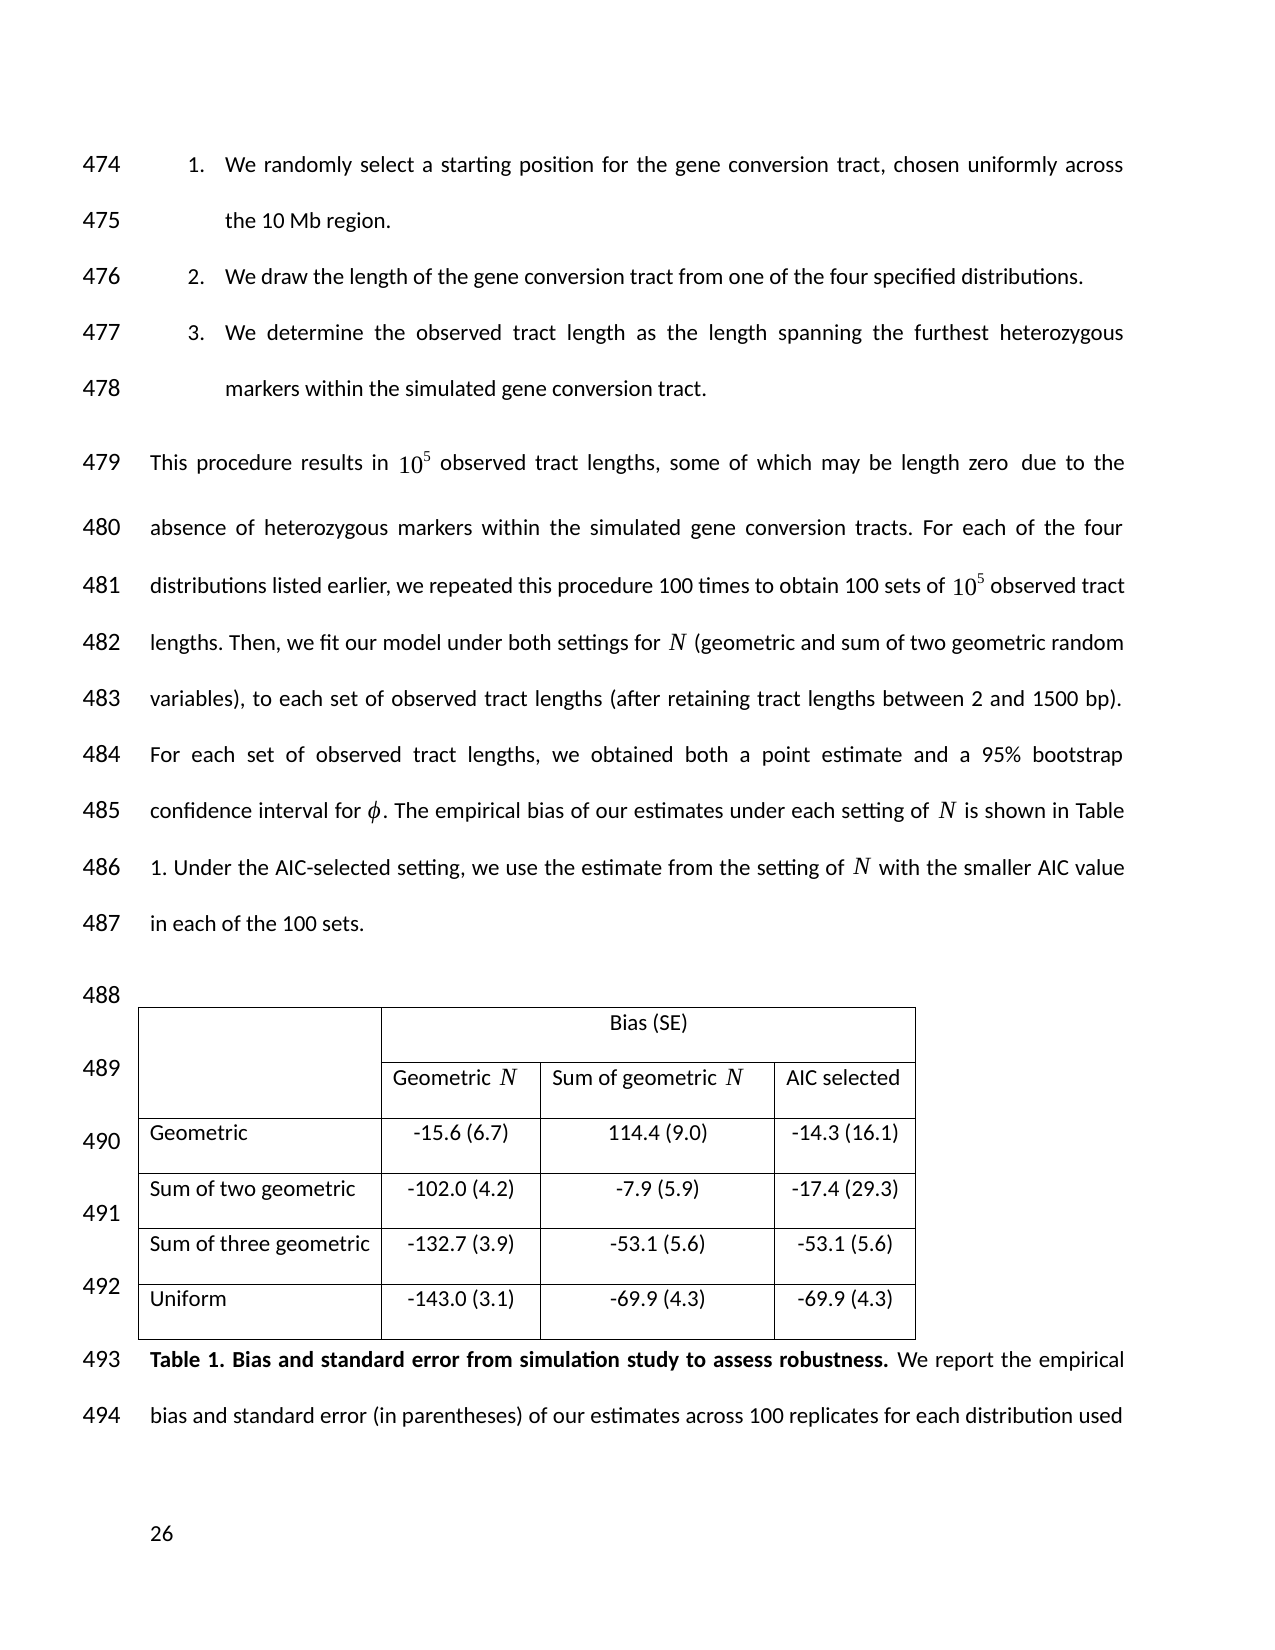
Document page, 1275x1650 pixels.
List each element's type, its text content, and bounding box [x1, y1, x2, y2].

table_cell -69.9 (4.3) [775, 1285, 915, 1339]
table_header [139, 1008, 381, 1117]
table_cell -14.3 (16.1) [775, 1119, 915, 1173]
table_cell -132.7 (3.9) [382, 1229, 540, 1283]
table_cell Sum of geometric [541, 1063, 774, 1117]
table_header Bias (SE) [382, 1008, 915, 1062]
table_cell AIC selected [775, 1063, 915, 1117]
table_cell -102.0 (4.2) [382, 1174, 540, 1228]
list We determine the observed tract length as the length spanning the furthest heterozygous markers within the simulated gene conversion tract. [187, 318, 1125, 402]
table_cell -143.0 (3.1) [382, 1285, 540, 1339]
table_cell Geometric [139, 1119, 381, 1173]
table_cell Geometric [382, 1063, 540, 1117]
list We draw the length of the gene conversion tract from one of the four specified distributions. [187, 262, 1125, 290]
table_cell Uniform [139, 1285, 381, 1339]
table_cell Sum of three geometric [139, 1229, 381, 1283]
table_cell -17.4 (29.3) [775, 1174, 915, 1228]
table_cell -15.6 (6.7) [382, 1119, 540, 1173]
table_cell -7.9 (5.9) [541, 1174, 774, 1228]
table_cell Sum of two geometric [139, 1174, 381, 1228]
list We randomly select a starting position for the gene conversion tract, chosen uniformly across the 10 Mb region. [187, 150, 1125, 234]
table_cell -69.9 (4.3) [541, 1285, 774, 1339]
table_cell -53.1 (5.6) [541, 1229, 774, 1283]
table_cell 114.4 (9.0) [541, 1119, 774, 1173]
table_cell -53.1 (5.6) [775, 1229, 915, 1283]
